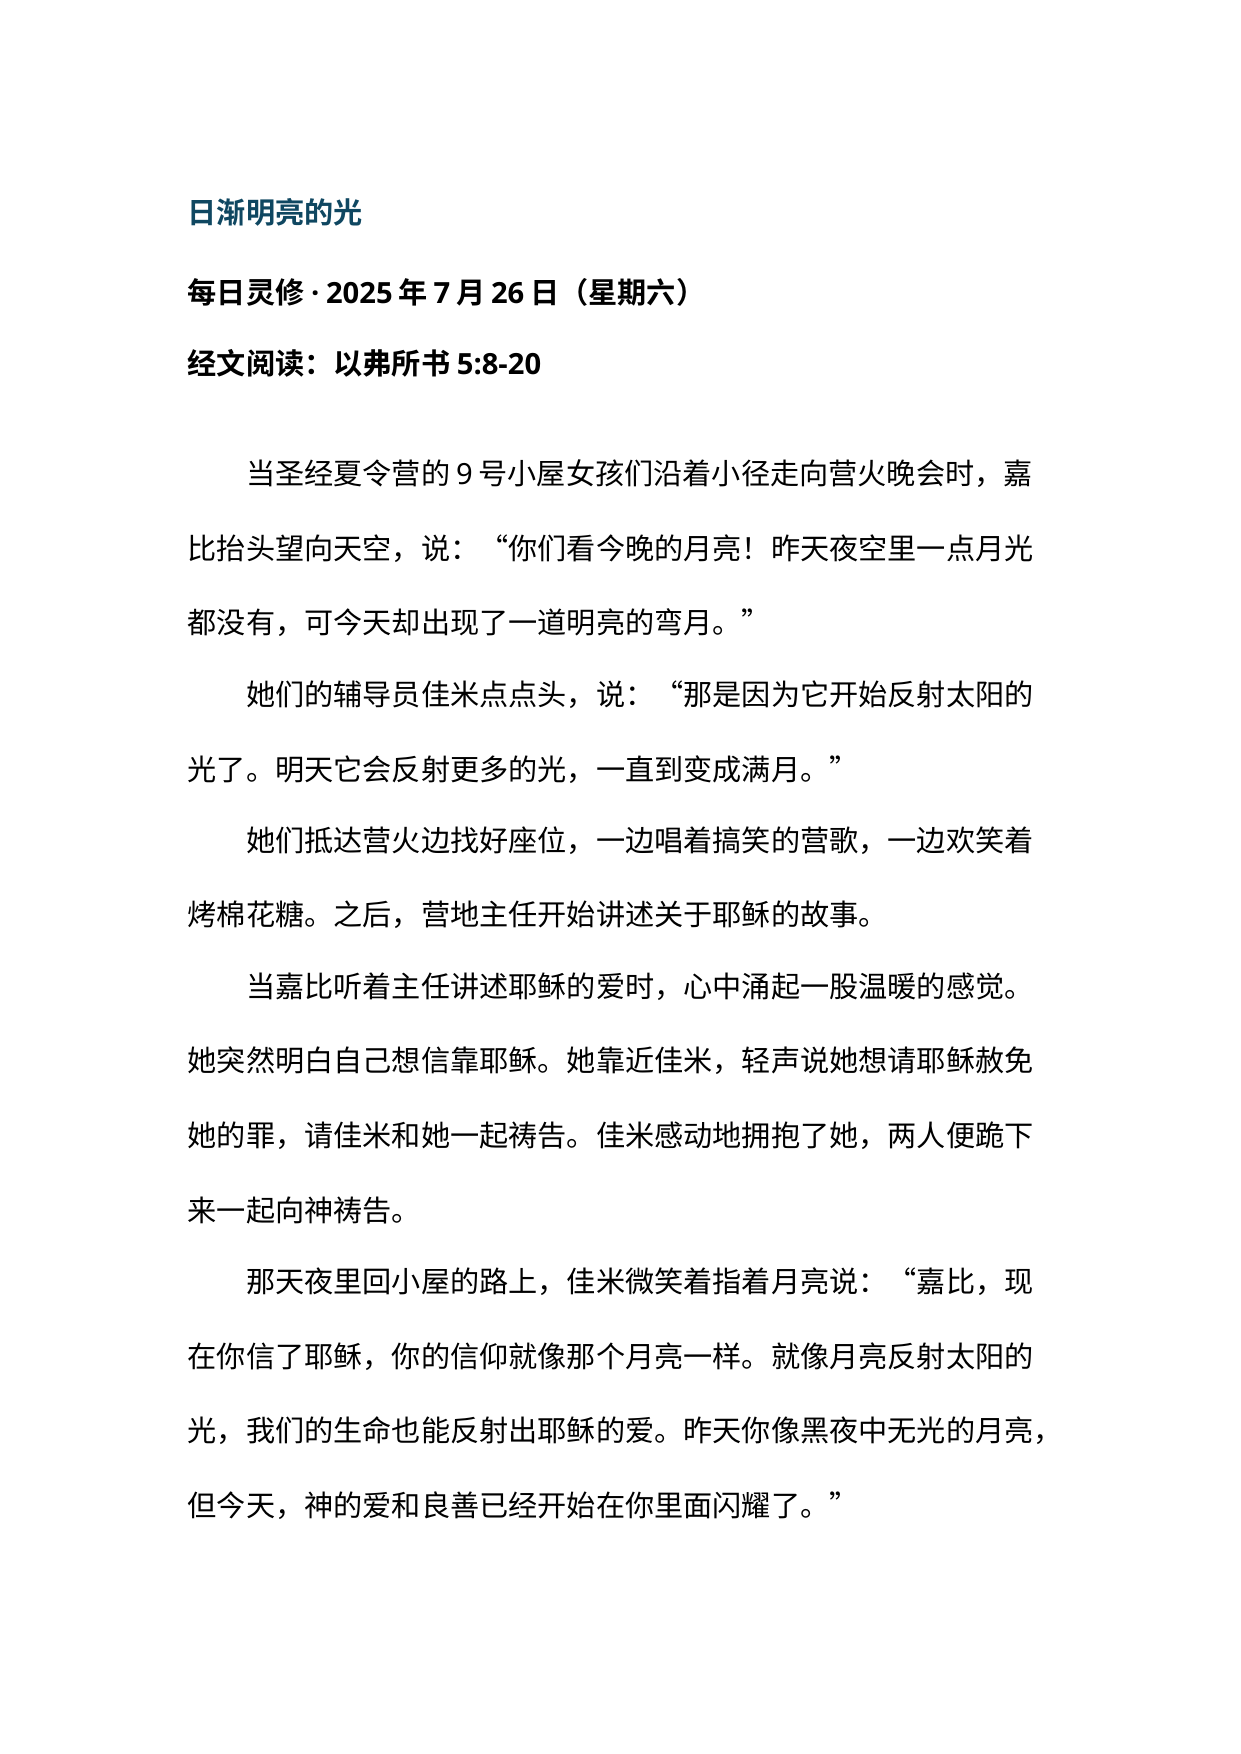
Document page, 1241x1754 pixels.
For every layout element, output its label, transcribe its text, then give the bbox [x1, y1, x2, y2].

text 那天夜里回小屋的路上，佳米微笑着指着月亮说：“嘉比，现在你信了耶稣，你的信仰就像那个月亮一样。就像月亮反射太阳的光，我们的生命也能反射出耶稣的爱。昨天你像黑夜中无光的月亮，但今天，神的爱和良善已经开始在你里面闪耀了。” [187, 1247, 1053, 1536]
text 每日灵修 · 2025年7月26日（星期六） [187, 258, 1053, 323]
text 日渐明亮的光 [187, 179, 1053, 244]
text 她们抵达营火边找好座位，一边唱着搞笑的营歌，一边欢笑着烤棉花糖。之后，营地主任开始讲述关于耶稣的故事。 [187, 806, 1053, 946]
text 她们的辅导员佳米点点头，说：“那是因为它开始反射太阳的光了。明天它会反射更多的光，一直到变成满月。” [187, 660, 1053, 800]
text 当嘉比听着主任讲述耶稣的爱时，心中涌起一股温暖的感觉。她突然明白自己想信靠耶稣。她靠近佳米，轻声说她想请耶稣赦免她的罪，请佳米和她一起祷告。佳米感动地拥抱了她，两人便跪下来一起向神祷告。 [187, 952, 1053, 1241]
text 经文阅读：以弗所书 5:8-20 [187, 329, 1053, 394]
text 当圣经夏令营的9号小屋女孩们沿着小径走向营火晚会时，嘉比抬头望向天空，说：“你们看今晚的月亮！昨天夜空里一点月光都没有，可今天却出现了一道明亮的弯月。” [187, 439, 1053, 654]
